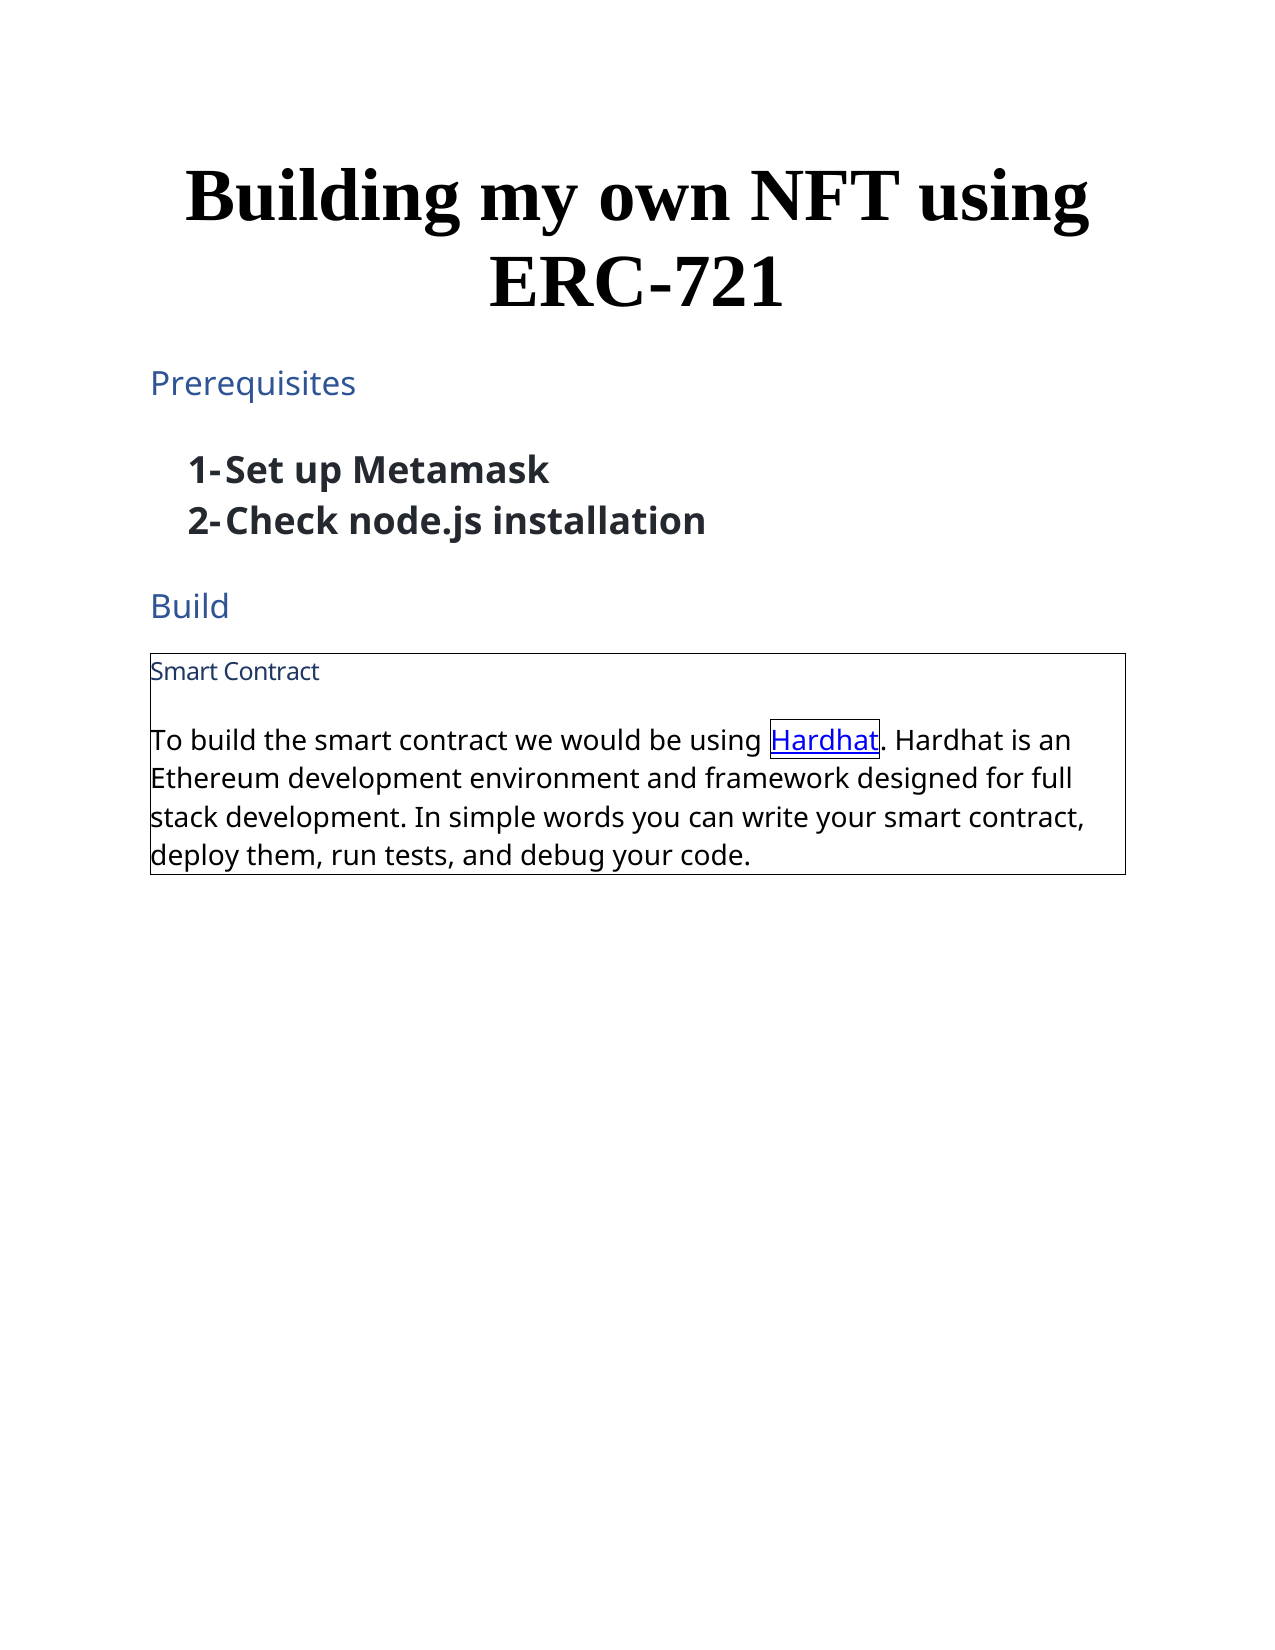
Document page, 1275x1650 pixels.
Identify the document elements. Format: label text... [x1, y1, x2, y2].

list Check node.js installation [187, 494, 1125, 545]
list Set up Metamask [187, 443, 1125, 494]
text Build [150, 582, 1125, 628]
text Prerequisites [150, 360, 1125, 405]
subtitle Building my own NFT using ERC-721 [150, 150, 1125, 322]
text To build the smart contract we would be using Hardhat. Hardhat is an Ethereum development environment and framework designed for full stack development. In simple words you can write your smart contract, deploy them, run tests, and debug your code. [151, 719, 1125, 874]
subtitle Smart Contract [151, 654, 1125, 687]
